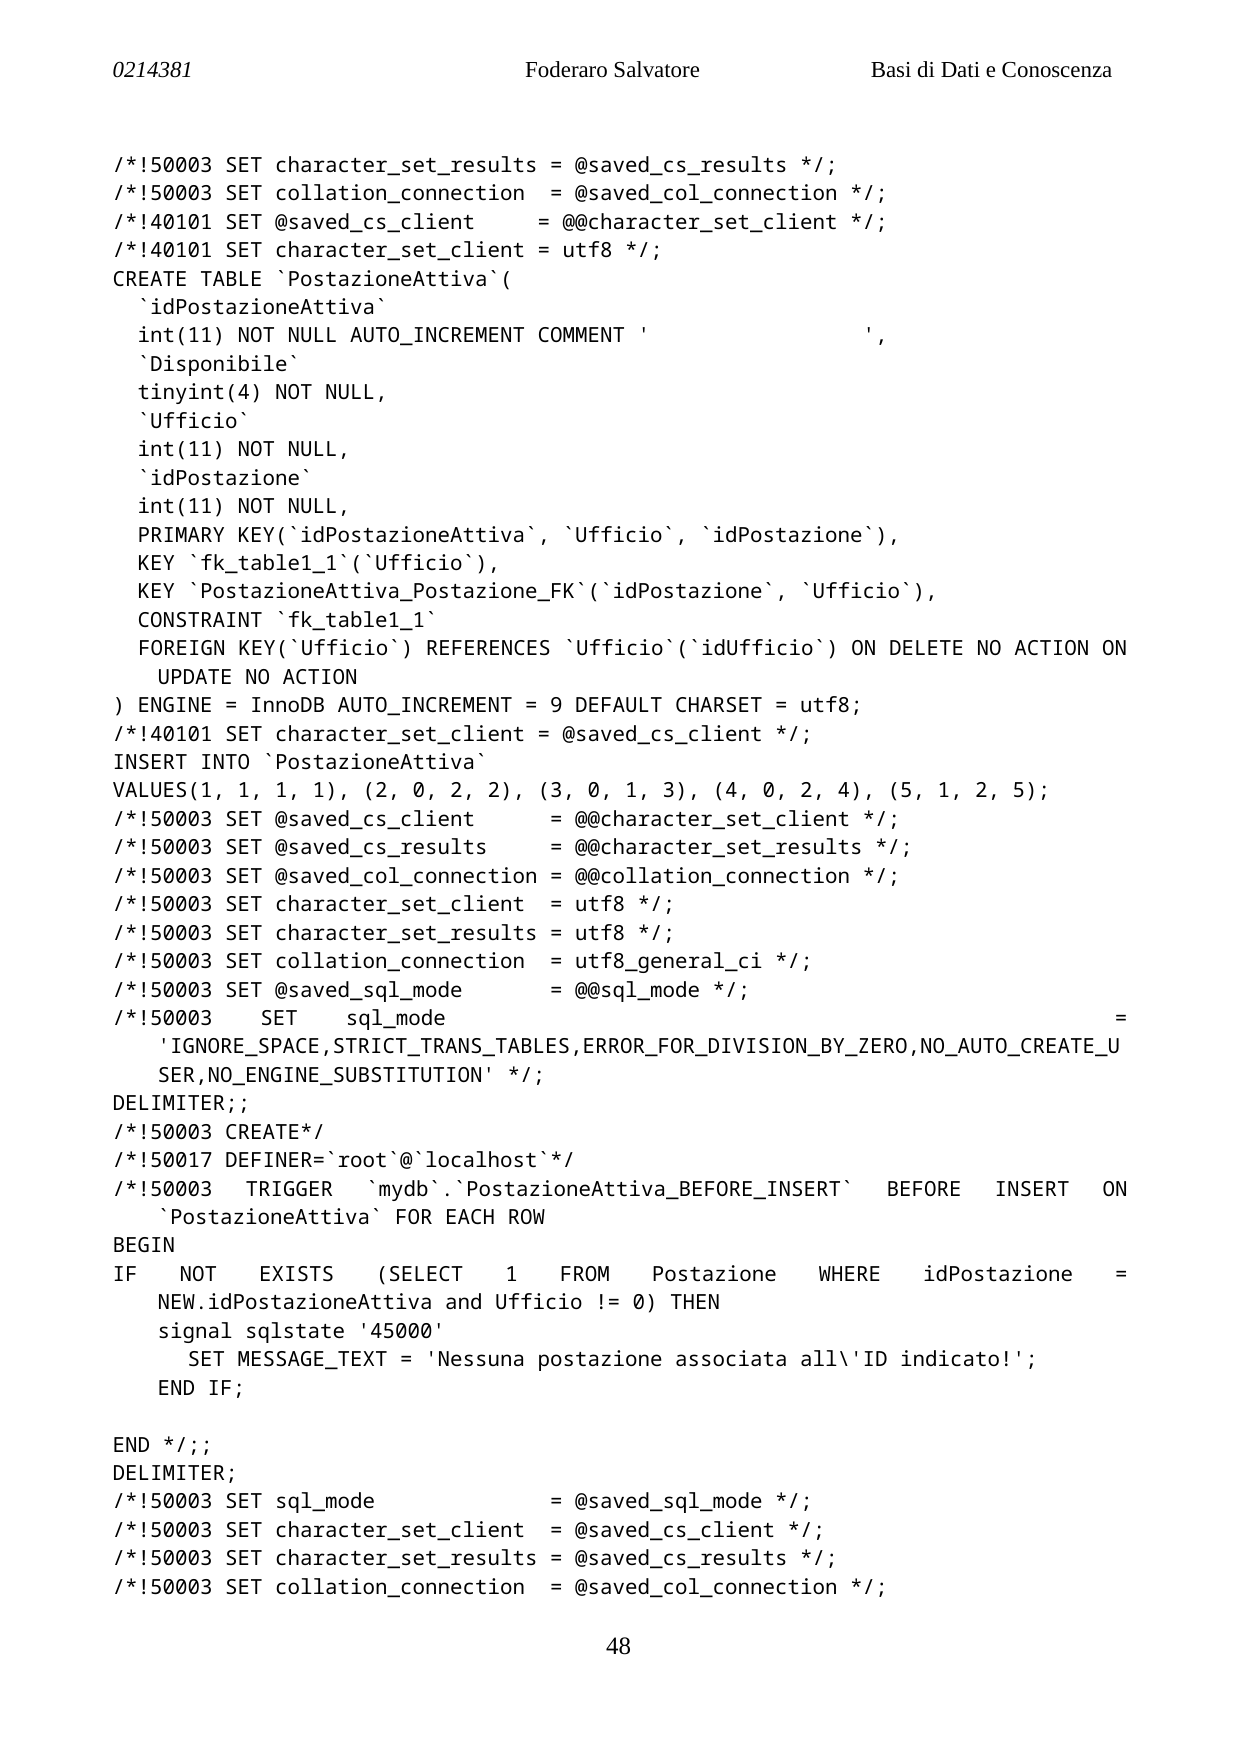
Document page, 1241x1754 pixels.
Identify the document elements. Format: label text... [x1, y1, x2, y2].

text signal sqlstate '45000' [112, 1316, 1128, 1344]
text int(11) NOT NULL, [112, 434, 1128, 463]
text /*!40101 SET @saved_cs_client = @@character_set_client */; [112, 207, 1128, 235]
text /*!50003 SET sql_mode = @saved_sql_mode */; [112, 1487, 1128, 1515]
text `Disponibile` [112, 349, 1128, 377]
text KEY `PostazioneAttiva_Postazione_FK`(`idPostazione`, `Ufficio`), [112, 577, 1128, 605]
text END */;; [112, 1430, 1128, 1458]
text ) ENGINE = InnoDB AUTO_INCREMENT = 9 DEFAULT CHARSET = utf8; [112, 690, 1128, 719]
text FOREIGN KEY(`Ufficio`) REFERENCES `Ufficio`(`idUfficio`) ON DELETE NO ACTION ON UPDATE NO ACTION [112, 633, 1128, 690]
text VALUES(1, 1, 1, 1), (2, 0, 2, 2), (3, 0, 1, 3), (4, 0, 2, 4), (5, 1, 2, 5); [112, 776, 1128, 804]
text DELIMITER;; [112, 1088, 1128, 1117]
text DELIMITER; [112, 1458, 1128, 1487]
text PRIMARY KEY(`idPostazioneAttiva`, `Ufficio`, `idPostazione`), [112, 520, 1128, 548]
text /*!50003 SET @saved_col_connection = @@collation_connection */; [112, 861, 1128, 889]
text int(11) NOT NULL, [112, 491, 1128, 520]
text /*!50003 CREATE*/ [112, 1117, 1128, 1145]
text END IF; [112, 1373, 1128, 1401]
text /*!50003 SET sql_mode = 'IGNORE_SPACE,STRICT_TRANS_TABLES,ERROR_FOR_DIVISION_BY_ZERO,NO_AUTO_CREATE_USER,NO_ENGINE_SUBSTITUTION' */; [112, 1003, 1128, 1088]
text /*!50003 SET @saved_sql_mode = @@sql_mode */; [112, 975, 1128, 1003]
text /*!50003 SET collation_connection = @saved_col_connection */; [112, 1572, 1128, 1600]
text /*!50003 SET character_set_results = utf8 */; [112, 918, 1128, 946]
text /*!40101 SET character_set_client = utf8 */; [112, 235, 1128, 264]
text /*!50003 SET character_set_results = @saved_cs_results */; [112, 150, 1128, 178]
text /*!50003 TRIGGER `mydb`.`PostazioneAttiva_BEFORE_INSERT` BEFORE INSERT ON `PostazioneAttiva` FOR EACH ROW [112, 1174, 1128, 1231]
text /*!50003 SET collation_connection = @saved_col_connection */; [112, 178, 1128, 207]
text CONSTRAINT `fk_table1_1` [112, 605, 1128, 633]
text /*!50003 SET character_set_results = @saved_cs_results */; [112, 1543, 1128, 1572]
text SET MESSAGE_TEXT = 'Nessuna postazione associata all\'ID indicato!'; [112, 1344, 1128, 1373]
text CREATE TABLE `PostazioneAttiva`( [112, 264, 1128, 292]
text /*!50003 SET character_set_client = @saved_cs_client */; [112, 1515, 1128, 1543]
text int(11) NOT NULL AUTO_INCREMENT COMMENT ' ', [112, 321, 1128, 349]
text `Ufficio` [112, 406, 1128, 434]
text tinyint(4) NOT NULL, [112, 377, 1128, 406]
text `idPostazione` [112, 463, 1128, 491]
text INSERT INTO `PostazioneAttiva` [112, 747, 1128, 776]
text /*!50003 SET character_set_client = utf8 */; [112, 889, 1128, 918]
text /*!50003 SET @saved_cs_client = @@character_set_client */; [112, 804, 1128, 832]
text `idPostazioneAttiva` [112, 292, 1128, 321]
text /*!50003 SET @saved_cs_results = @@character_set_results */; [112, 832, 1128, 861]
text KEY `fk_table1_1`(`Ufficio`), [112, 548, 1128, 577]
text IF NOT EXISTS (SELECT 1 FROM Postazione WHERE idPostazione = NEW.idPostazioneAttiva and Ufficio != 0) THEN [112, 1259, 1128, 1316]
text BEGIN [112, 1231, 1128, 1259]
text /*!40101 SET character_set_client = @saved_cs_client */; [112, 719, 1128, 747]
text /*!50003 SET collation_connection = utf8_general_ci */; [112, 946, 1128, 975]
text /*!50017 DEFINER=`root`@`localhost`*/ [112, 1145, 1128, 1174]
